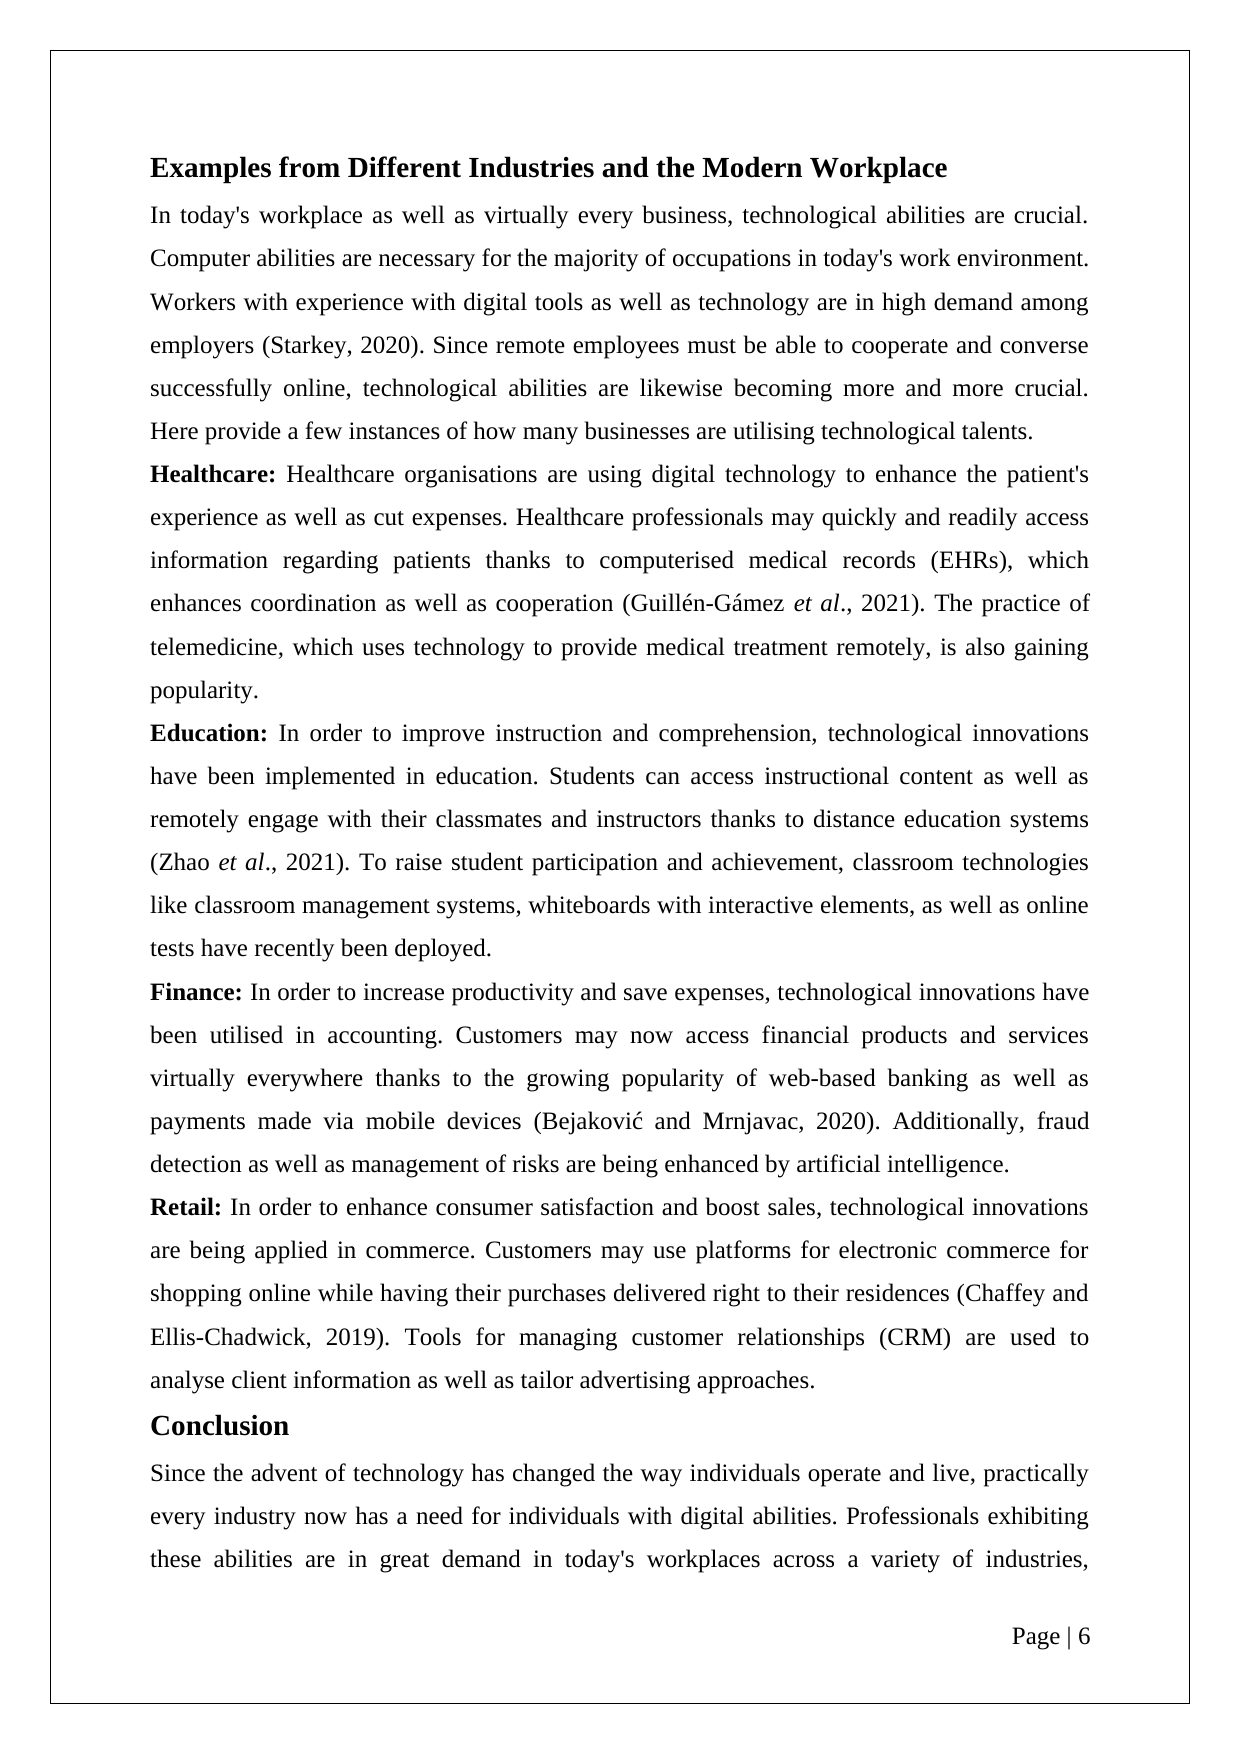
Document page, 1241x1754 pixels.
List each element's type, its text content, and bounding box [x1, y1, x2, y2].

subtitle Examples from Different Industries and the Modern Workplace [150, 150, 1090, 183]
text Retail: In order to enhance consumer satisfaction and boost sales, technological innovations are being applied in commerce. Customers may use platforms for electronic commerce for shopping online while having their purchases delivered right to their residences (Chaffey and Ellis-Chadwick, 2019). Tools for managing customer relationships (CRM) are used to analyse client information as well as tailor advertising approaches. [150, 1192, 1090, 1393]
text Healthcare: Healthcare organisations are using digital technology to enhance the patient's experience as well as cut expenses. Healthcare professionals may quickly and readily access information regarding patients thanks to computerised medical records (EHRs), which enhances coordination as well as cooperation (Guillén-Gámez et al., 2021). The practice of telemedicine, which uses technology to provide medical treatment remotely, is also gaining popularity. [150, 459, 1090, 703]
text In today's workplace as well as virtually every business, technological abilities are crucial. Computer abilities are necessary for the majority of occupations in today's work environment. Workers with experience with digital tools as well as technology are in high demand among employers (Starkey, 2020). Since remote employees must be able to cooperate and converse successfully online, technological abilities are likewise becoming more and more crucial. Here provide a few instances of how many businesses are utilising technological talents. [150, 200, 1090, 445]
text Finance: In order to increase productivity and save expenses, technological innovations have been utilised in accounting. Customers may now access financial products and services virtually everywhere thanks to the growing popularity of web-based banking as well as payments made via mobile devices (Bejaković and Mrnjavac, 2020). Additionally, fraud detection as well as management of risks are being enhanced by artificial intelligence. [150, 977, 1090, 1178]
subtitle Conclusion [150, 1408, 1090, 1441]
text Education: In order to improve instruction and comprehension, technological innovations have been implemented in education. Students can access instructional content as well as remotely engage with their classmates and instructors thanks to distance education systems (Zhao et al., 2021). To raise student participation and achievement, classroom technologies like classroom management systems, whiteboards with interactive elements, as well as online tests have recently been deployed. [150, 718, 1090, 962]
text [150, 1458, 1090, 1573]
